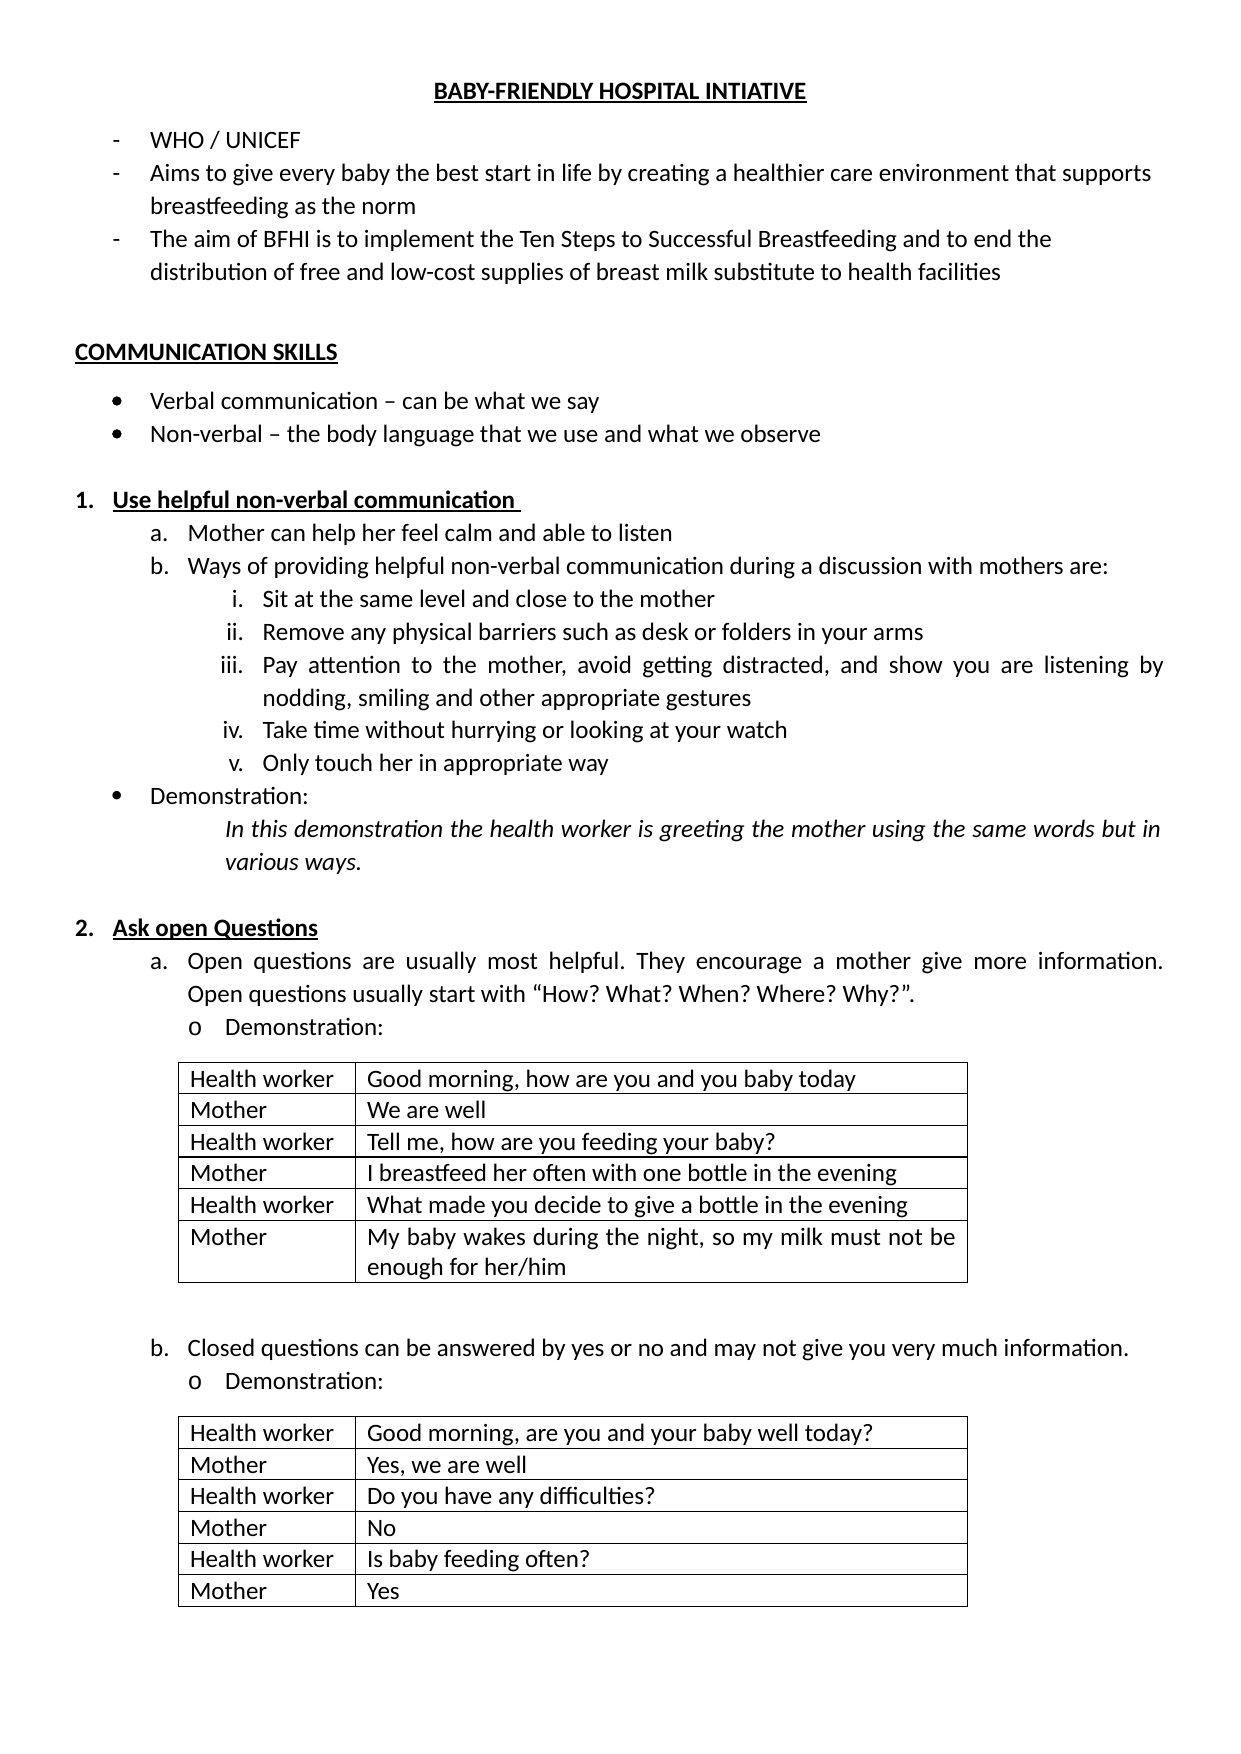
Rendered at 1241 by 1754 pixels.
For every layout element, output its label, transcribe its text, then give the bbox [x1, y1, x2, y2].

list Verbal communication – can be what we say [112, 385, 1165, 416]
table_cell What made you decide to give a bottle in the evening [356, 1189, 967, 1219]
list Aims to give every baby the best start in life by creating a healthier care environment that supports breastfeeding as the norm [112, 157, 1165, 221]
list Non-verbal – the body language that we use and what we observe [112, 418, 1165, 449]
table_cell Mother [179, 1449, 355, 1479]
list Sit at the same level and close to the mother [244, 583, 1165, 613]
table_cell I breastfeed her often with one bottle in the evening [356, 1158, 967, 1188]
list Pay attention to the mother, avoid getting distracted, and show you are listening by nodding, smiling and other appropriate gestures [244, 649, 1165, 712]
table_cell Yes [356, 1575, 967, 1606]
list Demonstration: [112, 780, 1165, 811]
table_cell No [356, 1512, 967, 1542]
table_cell Do you have any difficulties? [356, 1480, 967, 1511]
table_cell Health worker [179, 1480, 355, 1511]
table_cell Mother [179, 1221, 355, 1282]
table_cell Mother [179, 1575, 355, 1606]
table_cell We are well [356, 1094, 967, 1125]
list Use helpful non-verbal communication [75, 484, 1165, 515]
text BABY-FRIENDLY HOSPITAL INTIATIVE [75, 75, 1165, 106]
table_header Good morning, how are you and you baby today [356, 1063, 967, 1093]
table_cell Tell me, how are you feeding your baby? [356, 1126, 967, 1156]
table_cell Health worker [179, 1544, 355, 1574]
table_cell My baby wakes during the night, so my milk must not be enough for her/him [356, 1221, 967, 1282]
table_cell Health worker [179, 1189, 355, 1219]
table_header Good morning, are you and your baby well today? [356, 1417, 967, 1448]
list Mother can help her feel calm and able to listen [150, 517, 1165, 548]
table_header Health worker [179, 1417, 355, 1448]
list Only touch her in appropriate way [244, 747, 1165, 778]
list Demonstration: [187, 1011, 1165, 1043]
list Demonstration: [187, 1365, 1165, 1397]
list In this demonstration the health worker is greeting the mother using the same words but in various ways. [225, 813, 1165, 877]
list WHO / UNICEF [112, 124, 1165, 155]
table_cell Health worker [179, 1126, 355, 1156]
table_header Health worker [179, 1063, 355, 1093]
table_cell Yes, we are well [356, 1449, 967, 1479]
table_cell Is baby feeding often? [356, 1544, 967, 1574]
list Ways of providing helpful non-verbal communication during a discussion with mothers are: [150, 550, 1165, 581]
list Closed questions can be answered by yes or no and may not give you very much information. [150, 1332, 1165, 1363]
table_cell Mother [179, 1094, 355, 1125]
list Open questions are usually most helpful. They encourage a mother give more information. Open questions usually start with “How? What? When? Where? Why?”. [150, 945, 1165, 1008]
table_cell Mother [179, 1158, 355, 1188]
list Remove any physical barriers such as desk or folders in your arms [244, 616, 1165, 646]
list Ask open Questions [75, 912, 1165, 943]
list Take time without hurrying or looking at your watch [244, 714, 1165, 745]
table_cell Mother [179, 1512, 355, 1542]
list The aim of BFHI is to implement the Ten Steps to Successful Breastfeeding and to end the distribution of free and low-cost supplies of breast milk substitute to health facilities [112, 223, 1165, 317]
text COMMUNICATION SKILLS [75, 336, 1165, 366]
